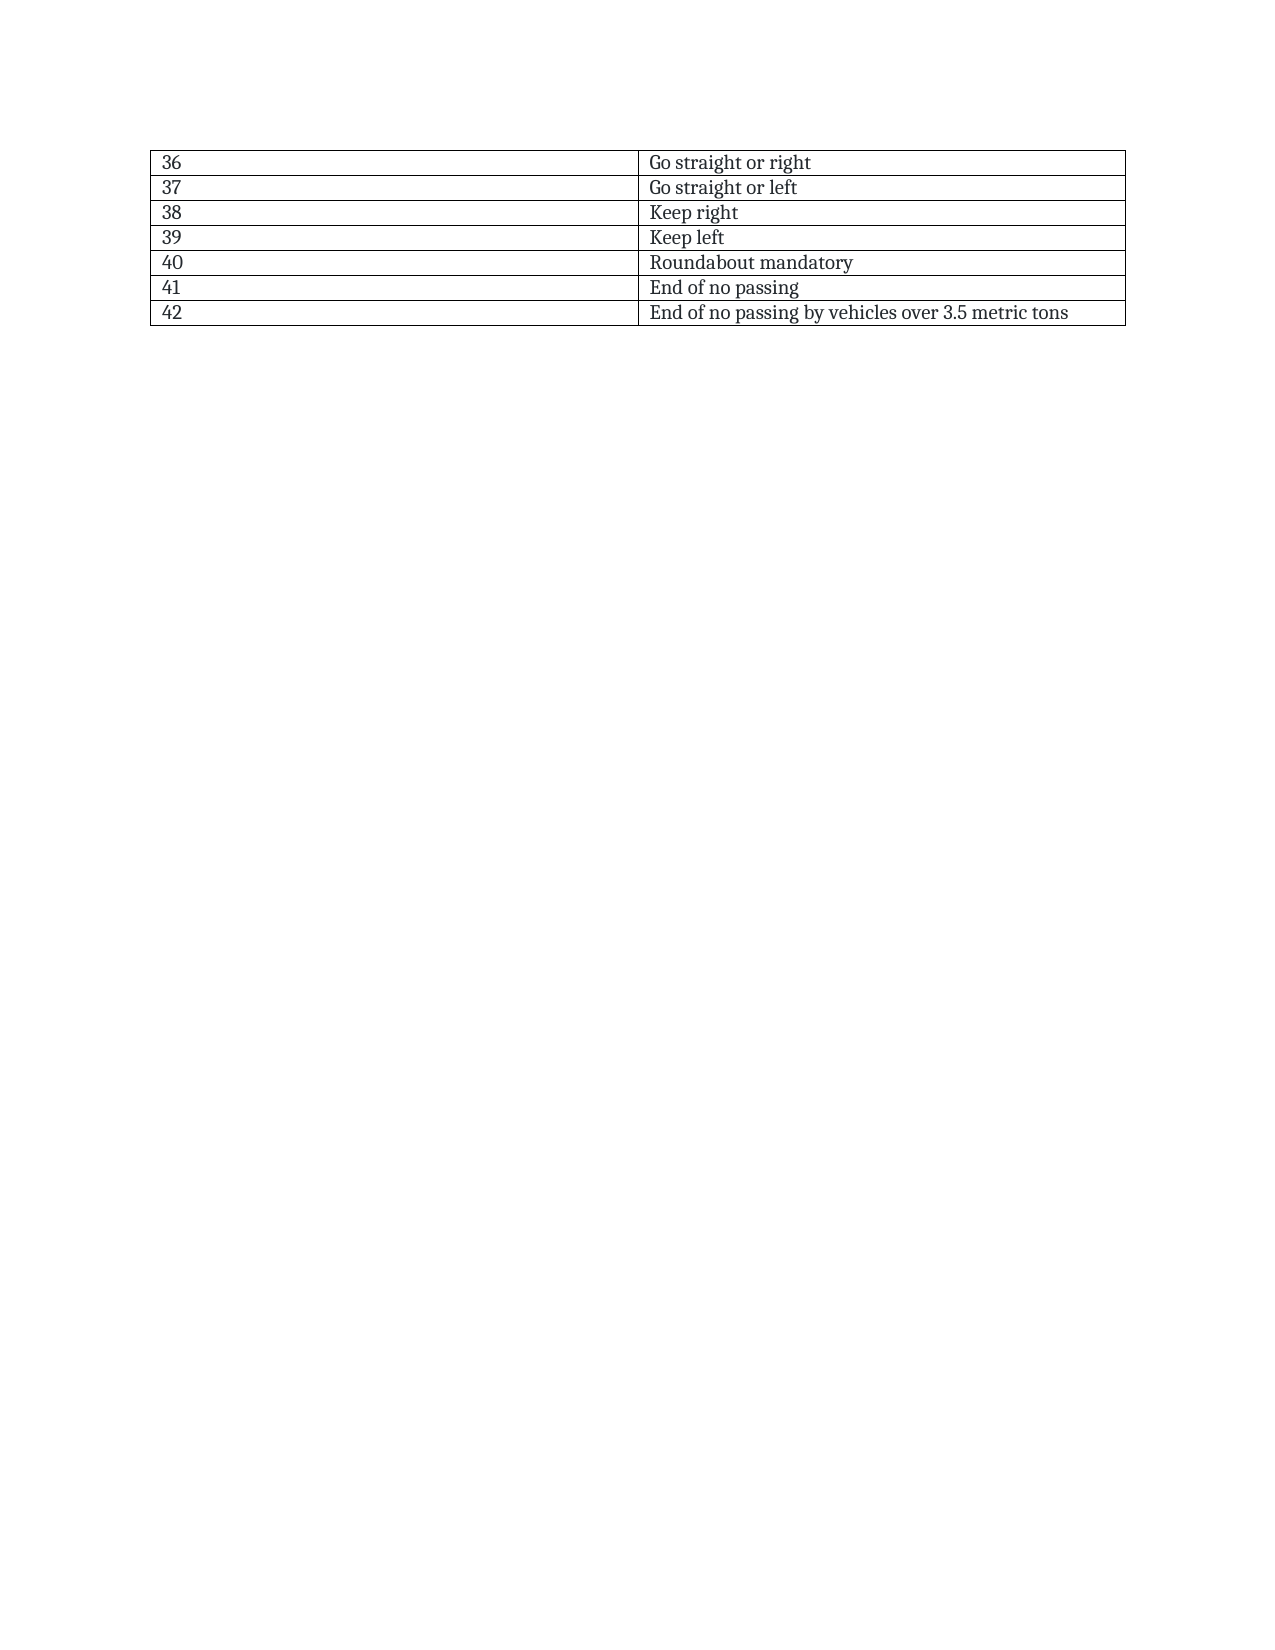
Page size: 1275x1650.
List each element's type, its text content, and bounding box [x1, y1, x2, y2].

table_cell Roundabout mandatory [639, 251, 1125, 275]
table_cell 37 [151, 176, 638, 200]
table_cell Go straight or left [639, 176, 1125, 200]
table_cell End of no passing [639, 276, 1125, 300]
table_cell 42 [151, 301, 638, 325]
table_cell Go straight or right [639, 151, 1125, 175]
table_cell Keep right [639, 201, 1125, 225]
table_cell 39 [151, 226, 638, 250]
table_cell 41 [151, 276, 638, 300]
table_cell 36 [151, 151, 638, 175]
table_cell Keep left [639, 226, 1125, 250]
table_cell End of no passing by vehicles over 3.5 metric tons [639, 301, 1125, 325]
table_cell 40 [151, 251, 638, 275]
table_cell 38 [151, 201, 638, 225]
